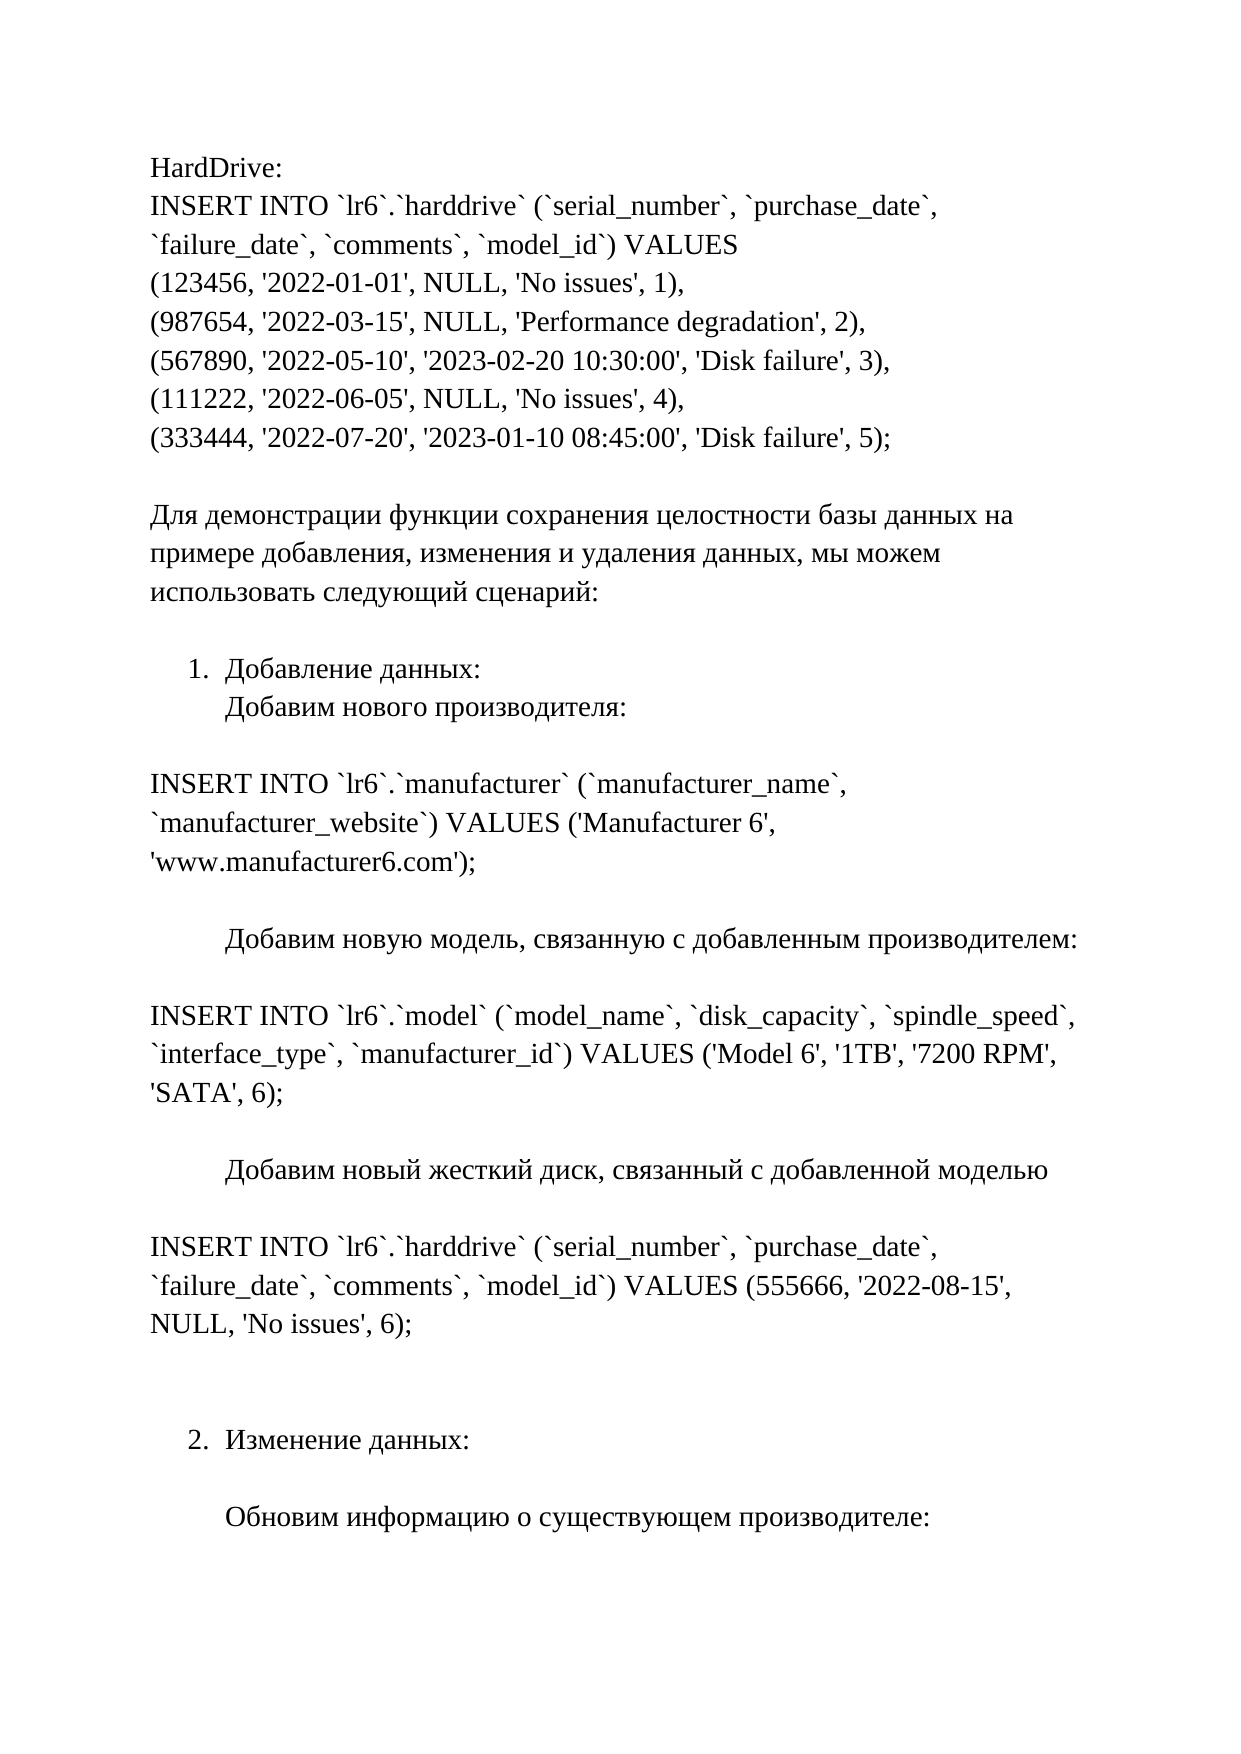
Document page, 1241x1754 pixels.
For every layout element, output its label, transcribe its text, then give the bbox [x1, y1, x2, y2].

list Добавление данных: [187, 651, 1090, 684]
text Для демонстрации функции сохранения целостности базы данных на примере добавления, изменения и удаления данных, мы можем использовать следующий сценарий: [150, 497, 1090, 607]
text HardDrive: [150, 150, 1090, 183]
text (333444, '2022-07-20', '2023-01-10 08:45:00', 'Disk failure', 5); [150, 420, 1090, 453]
list Изменение данных: [187, 1422, 1090, 1455]
text (111222, '2022-06-05', NULL, 'No issues', 4), [150, 381, 1090, 415]
text INSERT INTO `lr6`.`harddrive` (`serial_number`, `purchase_date`, `failure_date`, `comments`, `model_id`) VALUES (555666, '2022-08-15', NULL, 'No issues', 6); [150, 1229, 1090, 1340]
text Добавим новую модель, связанную с добавленным производителем: [225, 921, 1090, 954]
text Обновим информацию о существующем производителе: [150, 1499, 1090, 1532]
text INSERT INTO `lr6`.`manufacturer` (`manufacturer_name`, `manufacturer_website`) VALUES ('Manufacturer 6', 'www.manufacturer6.com'); [150, 767, 1090, 877]
text (987654, '2022-03-15', NULL, 'Performance degradation', 2), [150, 304, 1090, 338]
text Добавим новый жесткий диск, связанный с добавленной моделью [225, 1152, 1090, 1186]
text Добавим нового производителя: [225, 689, 1090, 723]
text (567890, '2022-05-10', '2023-02-20 10:30:00', 'Disk failure', 3), [150, 343, 1090, 376]
text INSERT INTO `lr6`.`harddrive` (`serial_number`, `purchase_date`, `failure_date`, `comments`, `model_id`) VALUES [150, 188, 1090, 261]
text (123456, '2022-01-01', NULL, 'No issues', 1), [150, 266, 1090, 299]
text INSERT INTO `lr6`.`model` (`model_name`, `disk_capacity`, `spindle_speed`, `interface_type`, `manufacturer_id`) VALUES ('Model 6', '1TB', '7200 RPM', 'SATA', 6); [150, 998, 1090, 1108]
